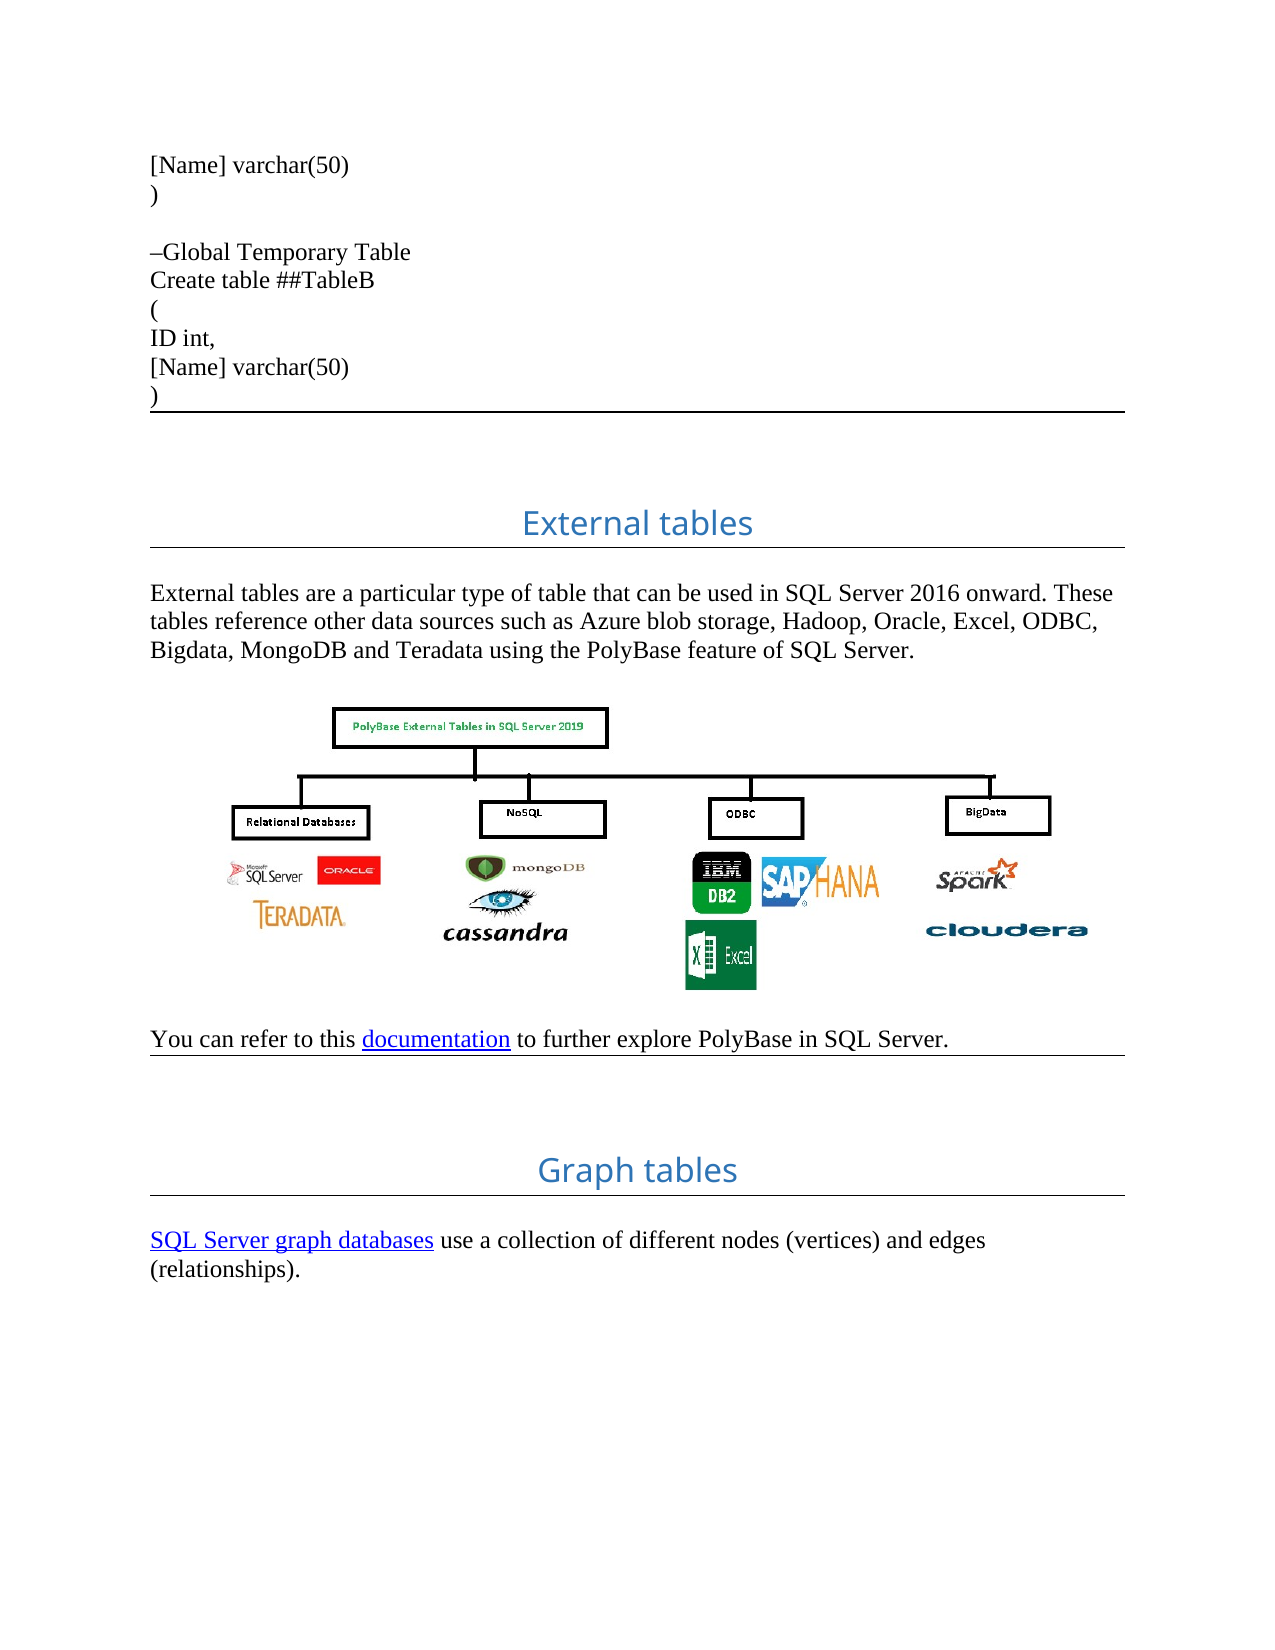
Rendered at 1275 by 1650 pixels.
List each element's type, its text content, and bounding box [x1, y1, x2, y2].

subtitle External tables [150, 500, 1125, 547]
text You can refer to this documentation to further explore PolyBase in SQL Server. [150, 1024, 1125, 1055]
picture [150, 693, 1125, 995]
text External tables are a particular type of table that can be used in SQL Server 2016 onward. These tables reference other data sources such as Azure blob storage, Hadoop, Oracle, Excel, ODBC, Bigdata, MongoDB and Teradata using the PolyBase feature of SQL Server. [150, 578, 1125, 664]
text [150, 150, 1125, 207]
text –Global Temporary Table Create table ##TableB ( ID int, [Name] varchar(50) ) [150, 237, 1125, 411]
text SQL Server graph databases use a collection of different nodes (vertices) and edges (relationships). [150, 1225, 1125, 1282]
subtitle Graph tables [150, 1147, 1125, 1195]
